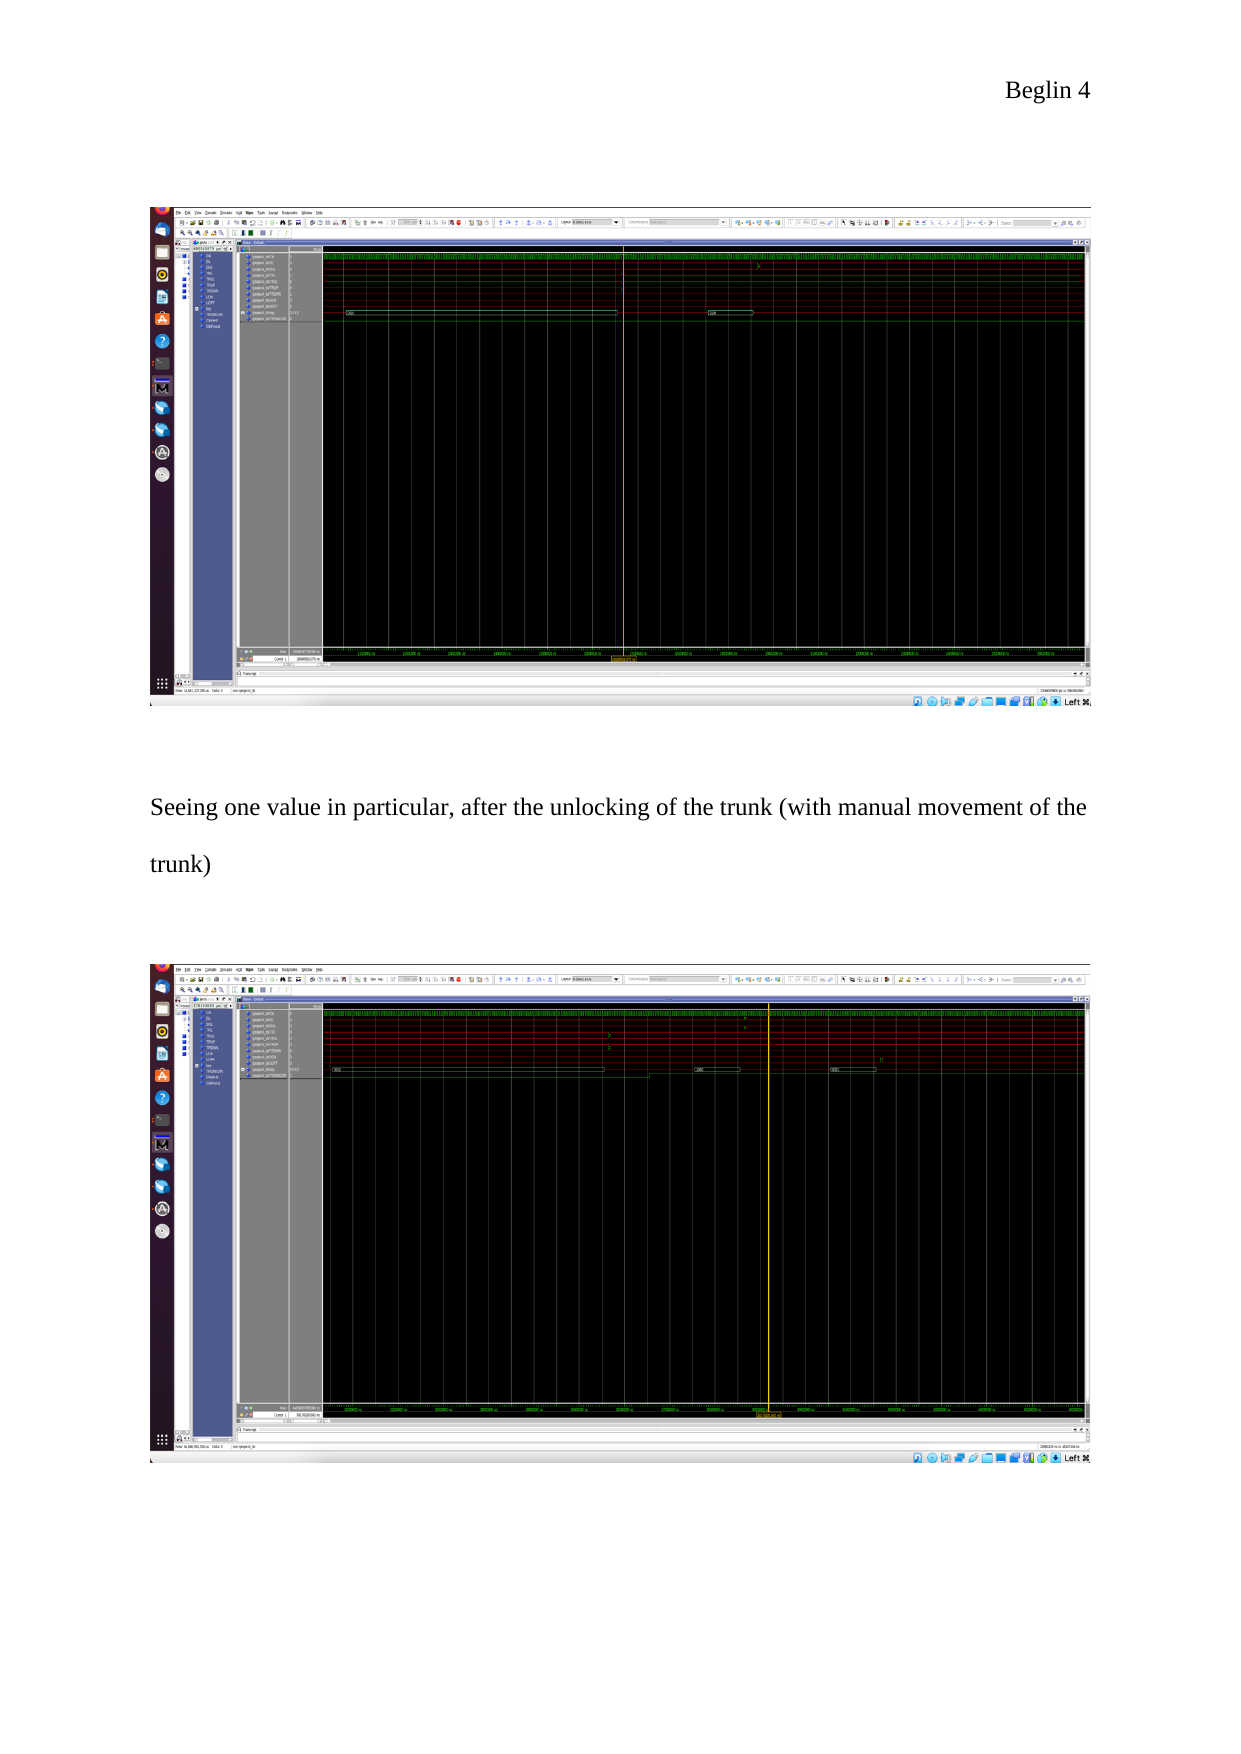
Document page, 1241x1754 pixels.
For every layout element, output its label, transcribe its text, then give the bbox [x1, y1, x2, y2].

picture [150, 964, 1091, 1463]
text Seeing one value in particular, after the unlocking of the trunk (with manual movement of the trunk) [150, 792, 1090, 878]
picture [150, 207, 1091, 706]
